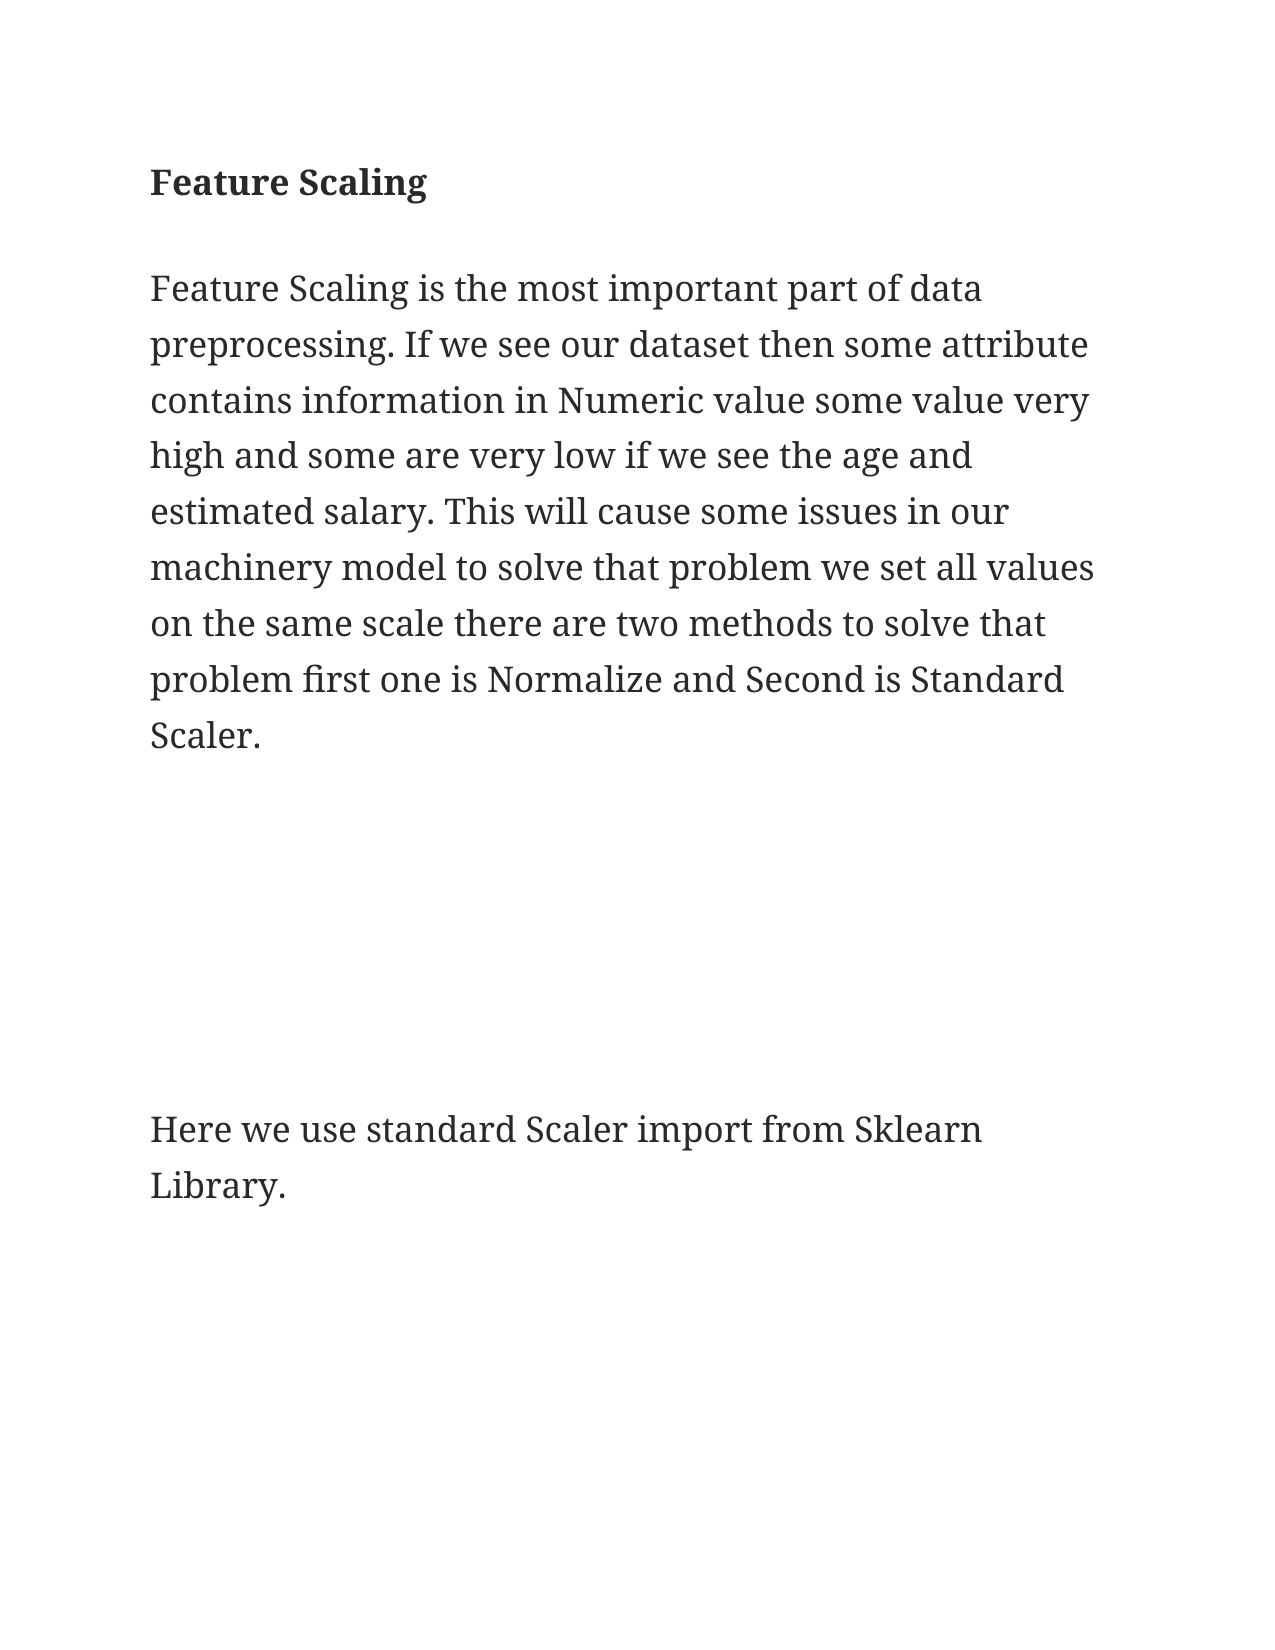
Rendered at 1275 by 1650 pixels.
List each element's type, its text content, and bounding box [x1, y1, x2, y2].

text Here we use standard Scaler import from Sklearn Library. [150, 1097, 1125, 1208]
text Feature Scaling [150, 150, 1125, 206]
text Feature Scaling is the most important part of data preprocessing. If we see our dataset then some attribute contains information in Numeric value some value very high and some are very low if we see the age and estimated salary. This will cause some issues in our machinery model to solve that problem we set all values on the same scale there are two methods to solve that problem first one is Normalize and Second is Standard Scaler. [150, 256, 1125, 758]
